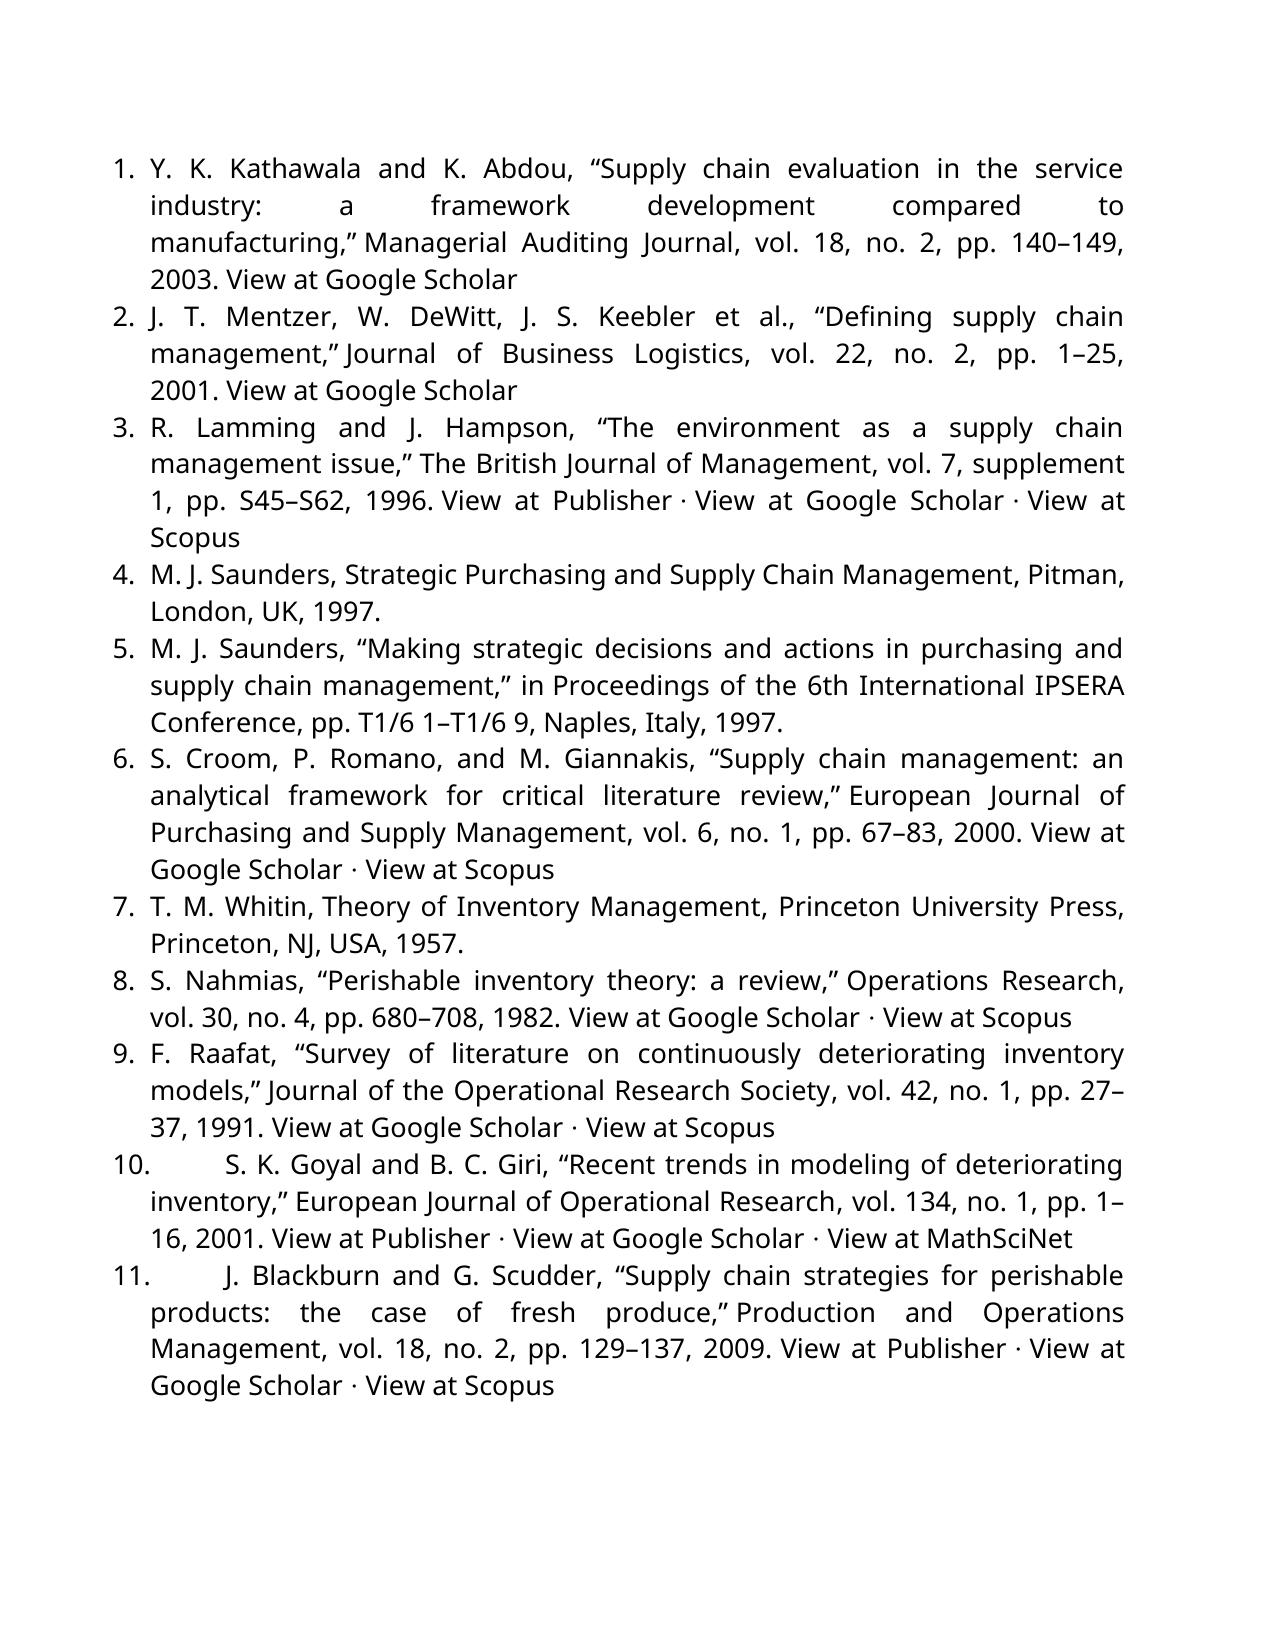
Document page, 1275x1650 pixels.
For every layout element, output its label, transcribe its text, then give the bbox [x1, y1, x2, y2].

list S. K. Goyal and B. C. Giri, “Recent trends in modeling of deteriorating inventory,” European Journal of Operational Research, vol. 134, no. 1, pp. 1–16, 2001. View at Publisher · View at Google Scholar · View at MathSciNet [112, 1146, 1125, 1256]
list R. Lamming and J. Hampson, “The environment as a supply chain management issue,” The British Journal of Management, vol. 7, supplement 1, pp. S45–S62, 1996. View at Publisher · View at Google Scholar · View at Scopus [112, 408, 1125, 556]
list J. Blackburn and G. Scudder, “Supply chain strategies for perishable products: the case of fresh produce,” Production and Operations Management, vol. 18, no. 2, pp. 129–137, 2009. View at Publisher · View at Google Scholar · View at Scopus [112, 1256, 1125, 1404]
list M. J. Saunders, Strategic Purchasing and Supply Chain Management, Pitman, London, UK, 1997. [112, 556, 1125, 629]
list J. T. Mentzer, W. DeWitt, J. S. Keebler et al., “Defining supply chain management,” Journal of Business Logistics, vol. 22, no. 2, pp. 1–25, 2001. View at Google Scholar [112, 297, 1125, 408]
list S. Nahmias, “Perishable inventory theory: a review,” Operations Research, vol. 30, no. 4, pp. 680–708, 1982. View at Google Scholar · View at Scopus [112, 961, 1125, 1035]
list T. M. Whitin, Theory of Inventory Management, Princeton University Press, Princeton, NJ, USA, 1957. [112, 887, 1125, 961]
list F. Raafat, “Survey of literature on continuously deteriorating inventory models,” Journal of the Operational Research Society, vol. 42, no. 1, pp. 27–37, 1991. View at Google Scholar · View at Scopus [112, 1035, 1125, 1146]
list M. J. Saunders, “Making strategic decisions and actions in purchasing and supply chain management,” in Proceedings of the 6th International IPSERA Conference, pp. T1/6 1–T1/6 9, Naples, Italy, 1997. [112, 629, 1125, 740]
list Y. K. Kathawala and K. Abdou, “Supply chain evaluation in the service industry: a framework development compared to manufacturing,” Managerial Auditing Journal, vol. 18, no. 2, pp. 140–149, 2003. View at Google Scholar [112, 150, 1125, 297]
list S. Croom, P. Romano, and M. Giannakis, “Supply chain management: an analytical framework for critical literature review,” European Journal of Purchasing and Supply Management, vol. 6, no. 1, pp. 67–83, 2000. View at Google Scholar · View at Scopus [112, 740, 1125, 887]
